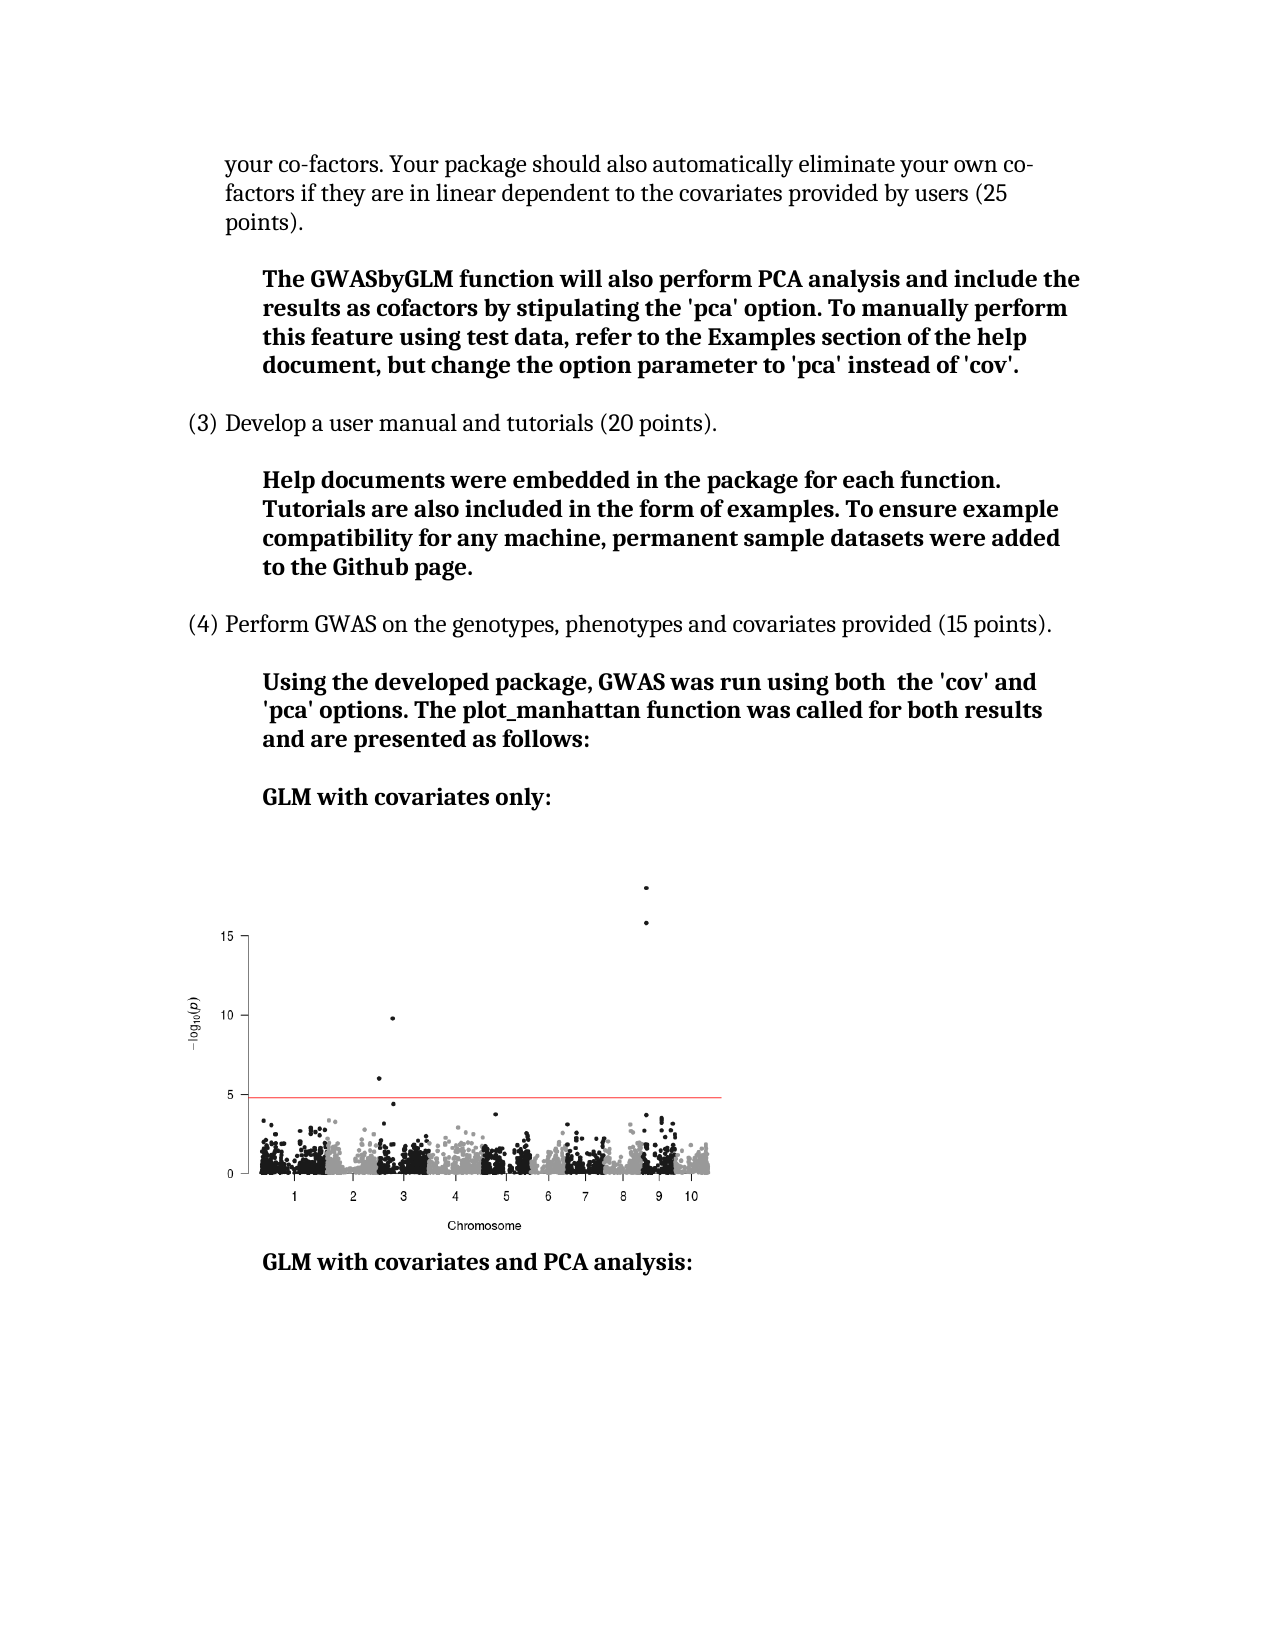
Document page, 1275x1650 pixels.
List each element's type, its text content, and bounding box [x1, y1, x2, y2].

list Develop a user manual and tutorials (20 points). [187, 409, 1087, 437]
list Using the developed package, GWAS was run using both the 'cov' and 'pca' options. The plot_manhattan function was called for both results and are presented as follows: [262, 667, 1087, 754]
list Help documents were embedded in the package for each function. Tutorials are also included in the form of examples. To ensure example compatibility for any machine, permanent sample datasets were added to the Github page. [262, 466, 1087, 581]
list The GWASbyGLM function will also perform PCA analysis and include the results as cofactors by stipulating the 'pca' option. To manually perform this feature using test data, refer to the Examples section of the help document, but change the option parameter to 'pca' instead of 'cov'. [262, 265, 1087, 380]
picture [187, 811, 752, 1249]
list Perform GWAS on the genotypes, phenotypes and covariates provided (15 points). [187, 610, 1087, 639]
list GLM with covariates only: [262, 782, 1087, 811]
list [187, 150, 1087, 236]
list GLM with covariates and PCA analysis: [262, 1248, 1087, 1277]
